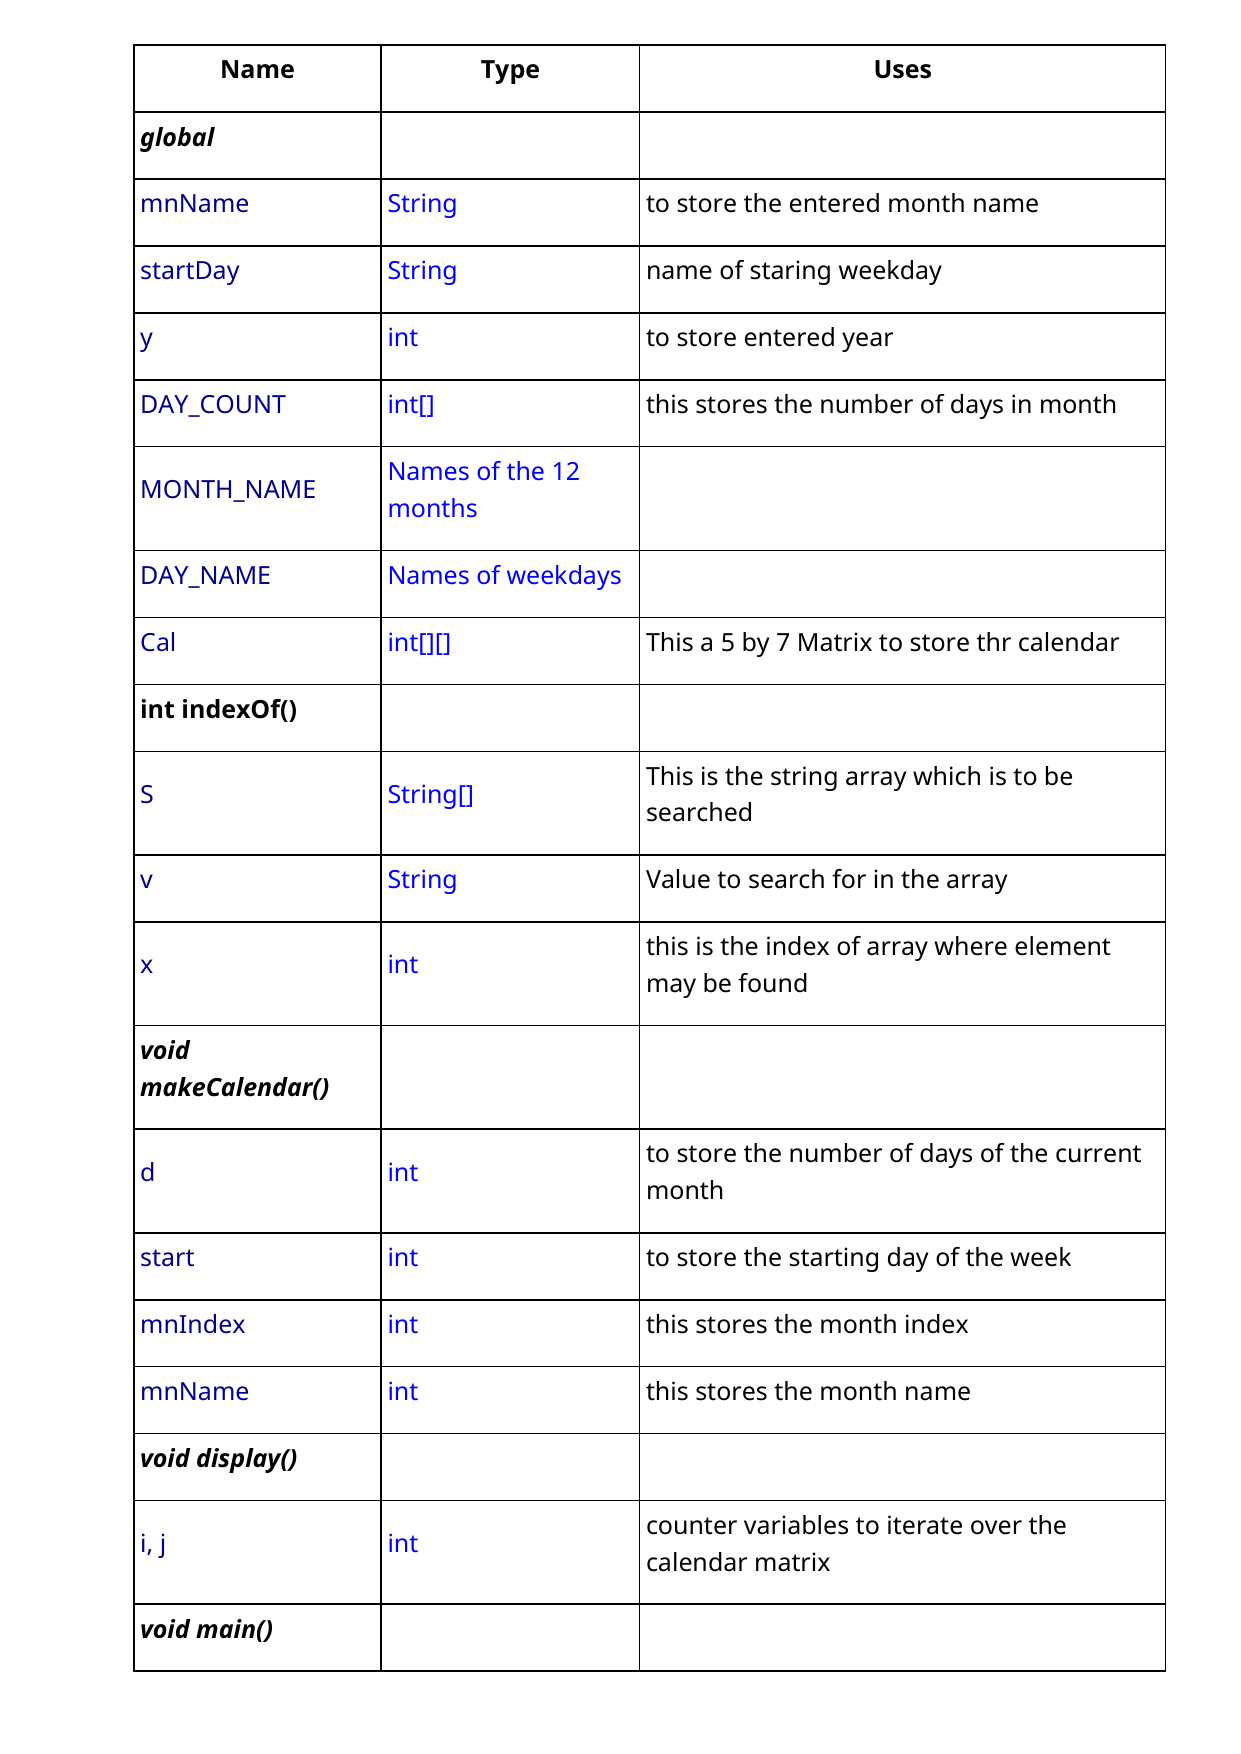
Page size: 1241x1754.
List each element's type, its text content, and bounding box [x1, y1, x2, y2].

table_cell Value to search for in the array [640, 856, 1165, 921]
table_cell v [135, 856, 380, 921]
table_cell [382, 113, 639, 178]
table_cell mnName [135, 1367, 380, 1433]
table_cell int [382, 923, 639, 1025]
table_cell This a 5 by 7 Matrix to store thr calendar [640, 618, 1165, 683]
table_cell to store the starting day of the week [640, 1234, 1165, 1299]
table_cell int[][] [382, 618, 639, 683]
table_cell [640, 113, 1165, 178]
table_cell String [382, 180, 639, 245]
table_cell Cal [135, 618, 380, 683]
table_cell d [135, 1130, 380, 1232]
table_header Name [135, 46, 380, 111]
table_cell [382, 685, 639, 751]
table_cell [640, 551, 1165, 617]
table_cell this is the index of array where element may be found [640, 923, 1165, 1025]
table_cell String [382, 856, 639, 921]
table_cell void display() [135, 1434, 380, 1500]
table_cell int [382, 1234, 639, 1299]
table_cell this stores the month name [640, 1367, 1165, 1433]
table_cell MONTH_NAME [135, 447, 380, 549]
table_cell int indexOf() [135, 685, 380, 751]
table_cell [640, 1605, 1165, 1670]
table_cell mnName [135, 180, 380, 245]
table_cell int [382, 1301, 639, 1366]
table_cell mnIndex [135, 1301, 380, 1366]
table_cell String [382, 247, 639, 312]
table_cell global [135, 113, 380, 178]
table_cell int [382, 314, 639, 379]
table_cell start [135, 1234, 380, 1299]
table_cell i, j [135, 1501, 380, 1603]
table_cell to store the entered month name [640, 180, 1165, 245]
table_cell Names of the 12 months [382, 447, 639, 549]
table_cell this stores the month index [640, 1301, 1165, 1366]
table_cell [640, 1434, 1165, 1500]
table_cell DAY_COUNT [135, 381, 380, 446]
table_header Uses [640, 46, 1165, 111]
table_cell Names of weekdays [382, 551, 639, 617]
table_cell int [382, 1367, 639, 1433]
table_cell This is the string array which is to be searched [640, 752, 1165, 854]
table_cell to store the number of days of the current month [640, 1130, 1165, 1232]
table_cell this stores the number of days in month [640, 381, 1165, 446]
table_cell int [382, 1501, 639, 1603]
table_cell [640, 447, 1165, 549]
table_cell y [135, 314, 380, 379]
table_cell to store entered year [640, 314, 1165, 379]
table_cell [640, 1026, 1165, 1128]
table_cell int [382, 1130, 639, 1232]
table_cell int[] [382, 381, 639, 446]
table_cell [382, 1434, 639, 1500]
table_cell S [135, 752, 380, 854]
table_header Type [382, 46, 639, 111]
table_cell void makeCalendar() [135, 1026, 380, 1128]
table_cell [640, 685, 1165, 751]
table_cell startDay [135, 247, 380, 312]
table_cell DAY_NAME [135, 551, 380, 617]
table_cell void main() [135, 1605, 380, 1670]
table_cell [382, 1605, 639, 1670]
table_cell [382, 1026, 639, 1128]
table_cell String[] [382, 752, 639, 854]
table_cell counter variables to iterate over the calendar matrix [640, 1501, 1165, 1603]
table_cell name of staring weekday [640, 247, 1165, 312]
table_cell x [135, 923, 380, 1025]
